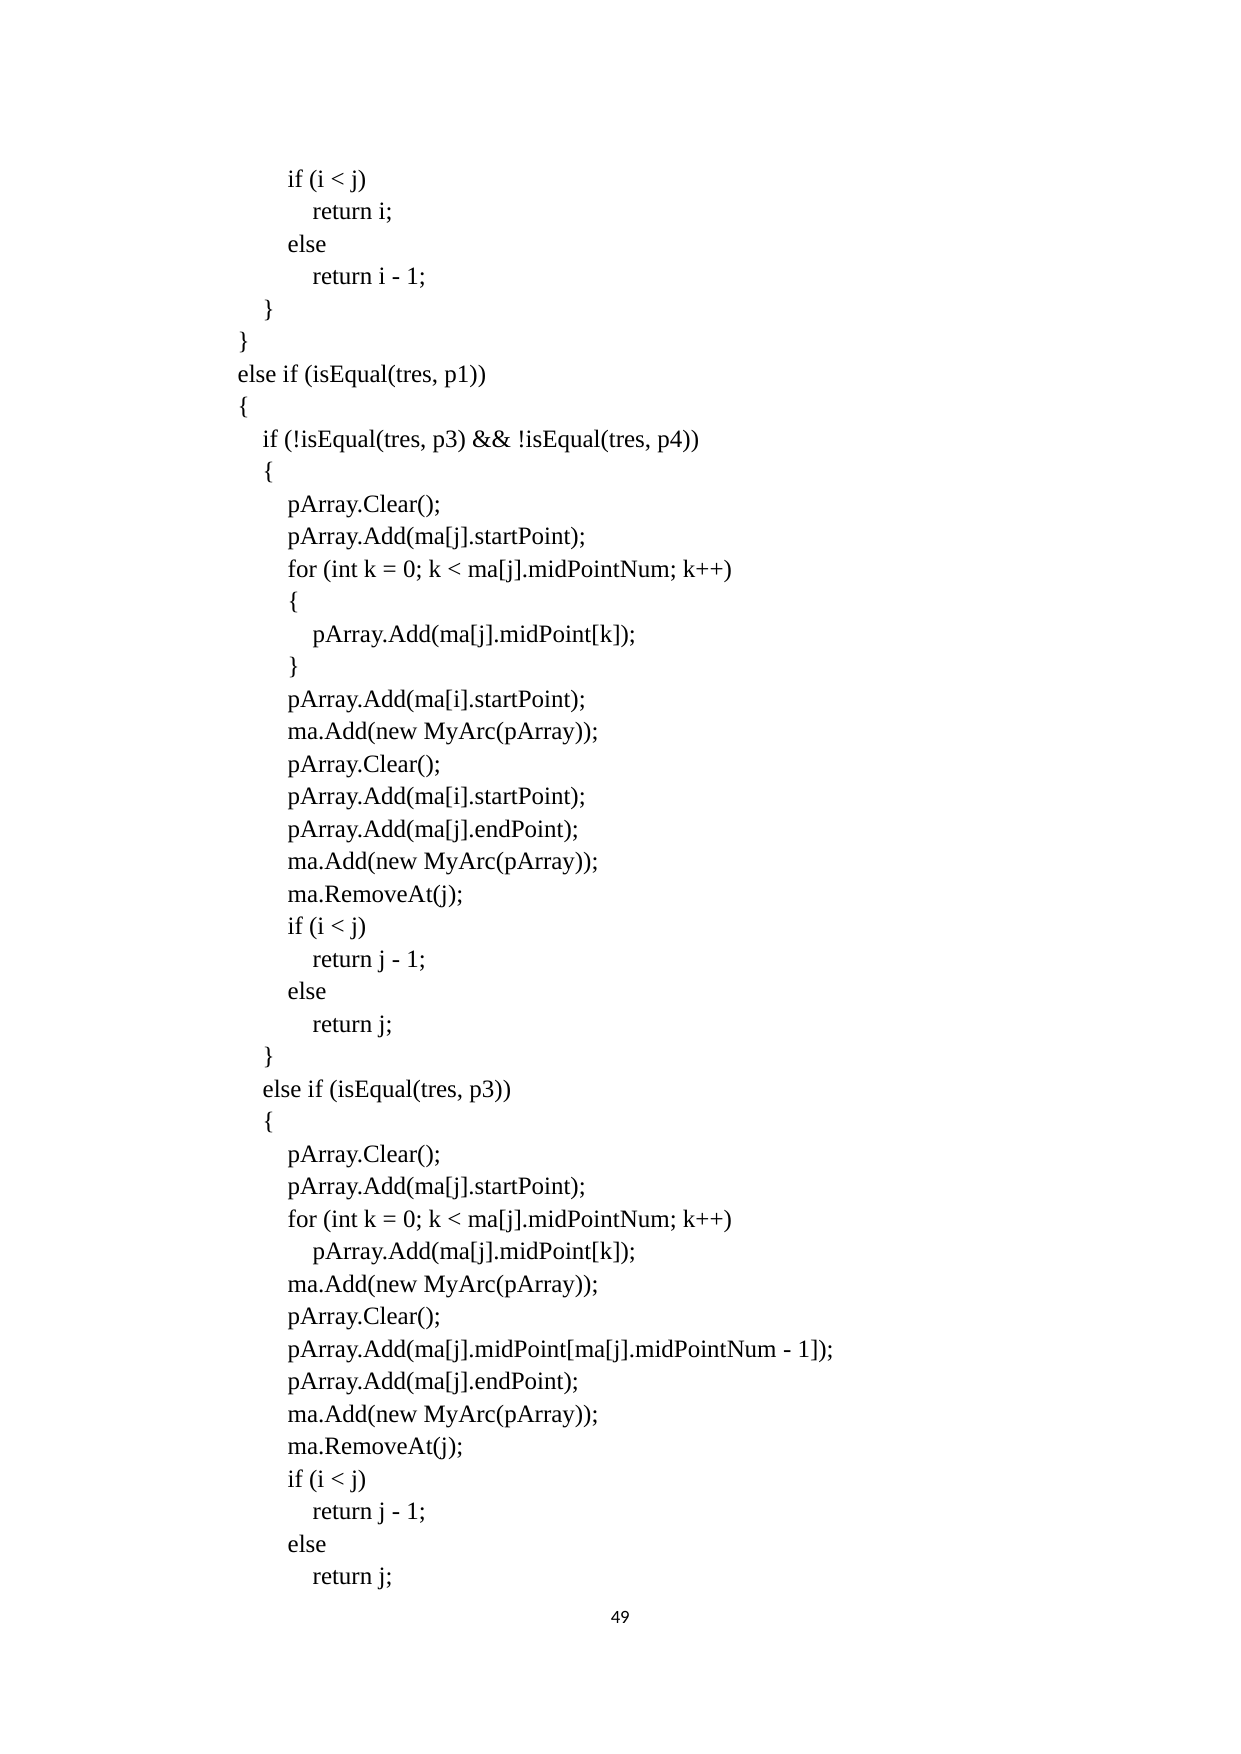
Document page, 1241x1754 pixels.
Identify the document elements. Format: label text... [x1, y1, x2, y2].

text ma.RemoveAt(j); [187, 877, 1053, 909]
text else [187, 1527, 1053, 1559]
text pArray.Clear(); [187, 747, 1053, 779]
text pArray.Clear(); [187, 487, 1053, 519]
text return j - 1; [187, 1494, 1053, 1527]
text return j; [187, 1559, 1053, 1592]
text pArray.Add(ma[j].midPoint[k]); [187, 1234, 1053, 1267]
text pArray.Add(ma[j].midPoint[k]); [187, 617, 1053, 649]
text for (int k = 0; k < ma[j].midPointNum; k++) [187, 552, 1053, 584]
text pArray.Add(ma[j].startPoint); [187, 519, 1053, 552]
text pArray.Add(ma[i].startPoint); [187, 682, 1053, 714]
text ma.Add(new MyArc(pArray)); [187, 844, 1053, 877]
text pArray.Add(ma[i].startPoint); [187, 779, 1053, 812]
text } [187, 292, 1053, 324]
text ma.Add(new MyArc(pArray)); [187, 714, 1053, 747]
text } [187, 324, 1053, 357]
text pArray.Clear(); [187, 1299, 1053, 1332]
text } [187, 649, 1053, 682]
text if (i < j) [187, 162, 1053, 194]
text else if (isEqual(tres, p3)) [187, 1072, 1053, 1104]
text pArray.Add(ma[j].midPoint[ma[j].midPointNum - 1]); [187, 1332, 1053, 1364]
text return j; [187, 1007, 1053, 1039]
text if (i < j) [187, 1462, 1053, 1494]
text return i; [187, 194, 1053, 227]
text pArray.Clear(); [187, 1137, 1053, 1169]
text { [187, 389, 1053, 422]
text for (int k = 0; k < ma[j].midPointNum; k++) [187, 1202, 1053, 1234]
text else [187, 227, 1053, 259]
text return j - 1; [187, 942, 1053, 974]
text pArray.Add(ma[j].startPoint); [187, 1169, 1053, 1202]
text return i - 1; [187, 259, 1053, 292]
text } [187, 1039, 1053, 1072]
text { [187, 454, 1053, 487]
text pArray.Add(ma[j].endPoint); [187, 1364, 1053, 1397]
text { [187, 1104, 1053, 1137]
text else [187, 974, 1053, 1007]
text { [187, 584, 1053, 617]
text else if (isEqual(tres, p1)) [187, 357, 1053, 389]
text ma.RemoveAt(j); [187, 1429, 1053, 1462]
text if (!isEqual(tres, p3) && !isEqual(tres, p4)) [187, 422, 1053, 454]
text if (i < j) [187, 909, 1053, 942]
text pArray.Add(ma[j].endPoint); [187, 812, 1053, 844]
text ma.Add(new MyArc(pArray)); [187, 1267, 1053, 1299]
text ma.Add(new MyArc(pArray)); [187, 1397, 1053, 1429]
